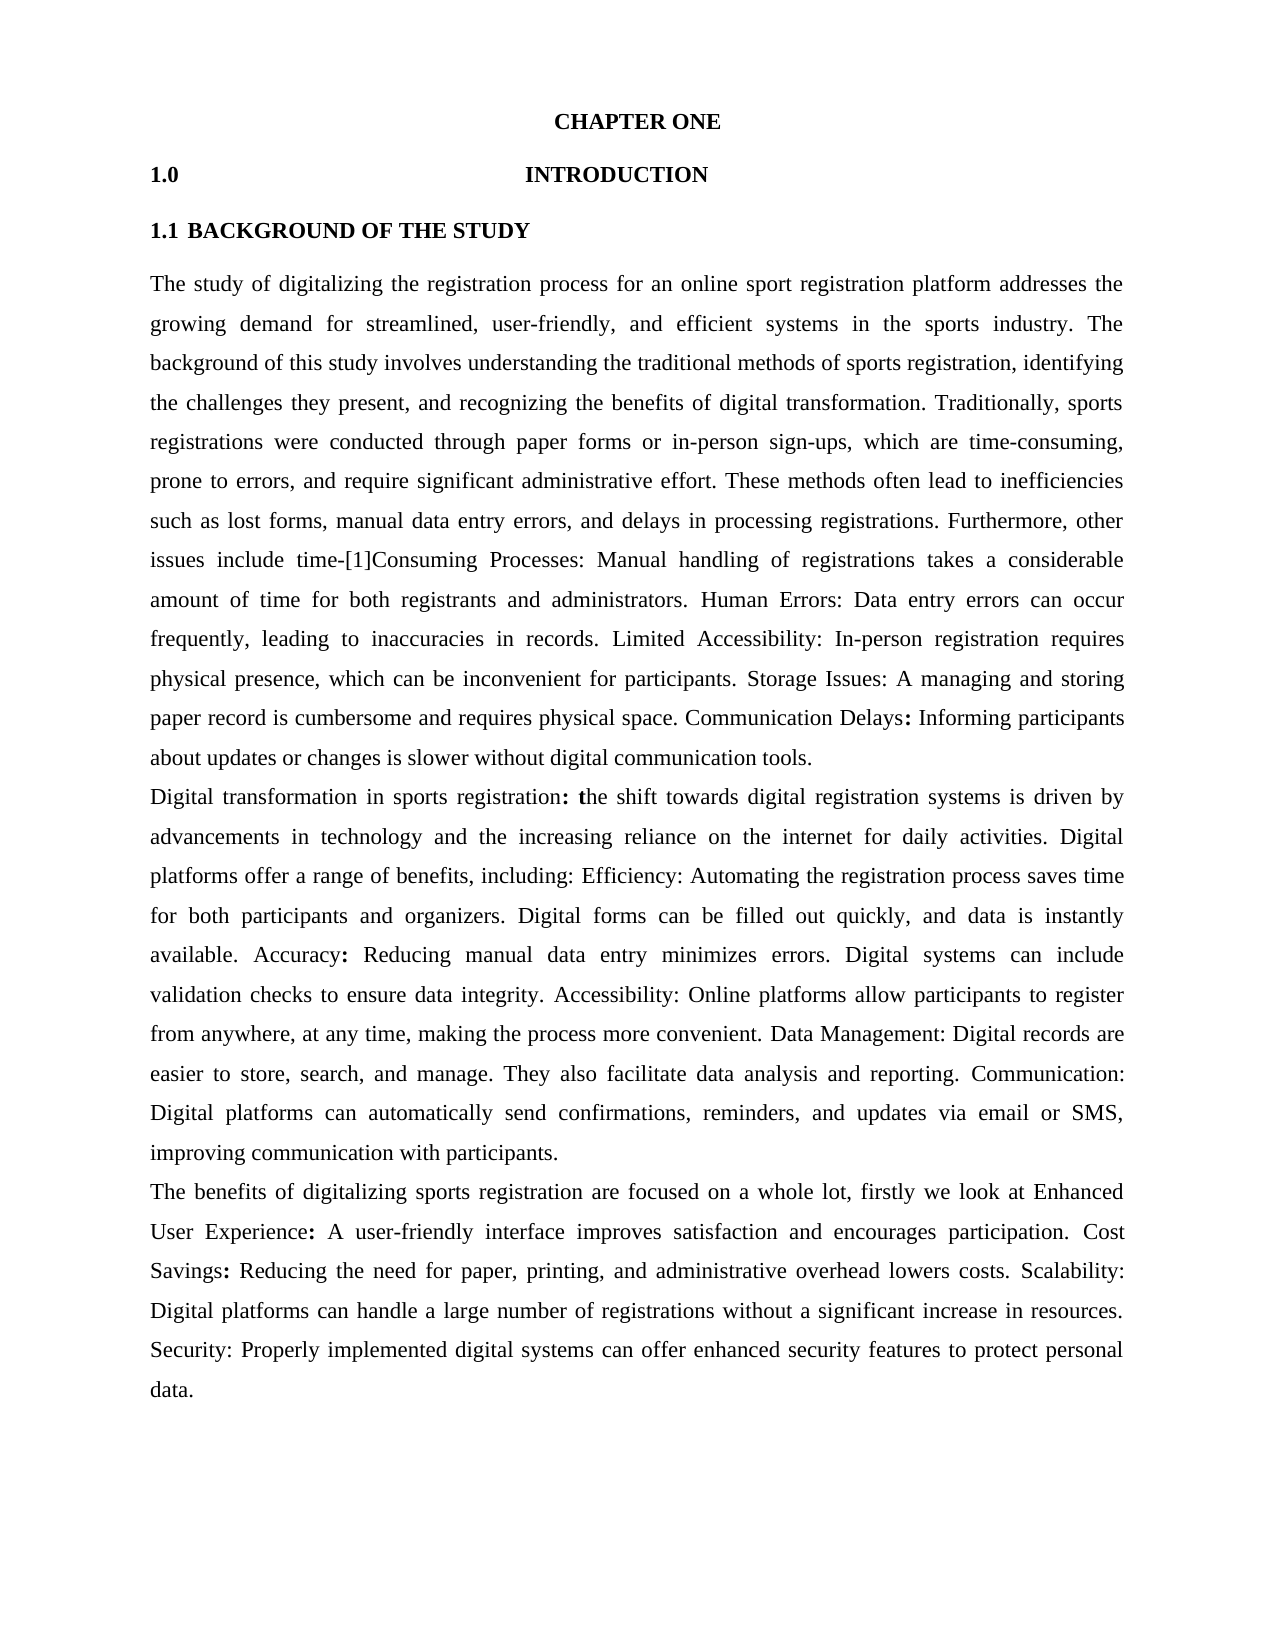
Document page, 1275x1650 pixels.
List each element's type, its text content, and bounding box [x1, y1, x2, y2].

text The study of digitalizing the registration process for an online sport registration platform addresses the growing demand for streamlined, user-friendly, and efficient systems in the sports industry. The background of this study involves understanding the traditional methods of sports registration, identifying the challenges they present, and recognizing the benefits of digital transformation. Traditionally, sports registrations were conducted through paper forms or in-person sign-ups, which are time-consuming, prone to errors, and require significant administrative effort. These methods often lead to inefficiencies such as lost forms, manual data entry errors, and delays in processing registrations. Furthermore, other issues include time-Consuming Processes: Manual handling of registrations takes a considerable amount of time for both registrants and administrators. Human Errors: Data entry errors can occur frequently, leading to inaccuracies in records. Limited Accessibility: In-person registration requires physical presence, which can be inconvenient for participants. Storage Issues: A managing and storing paper record is cumbersome and requires physical space. Communication Delays: Informing participants about updates or changes is slower without digital communication tools. [150, 270, 1125, 770]
text Digital transformation in sports registration: the shift towards digital registration systems is driven by advancements in technology and the increasing reliance on the internet for daily activities. Digital platforms offer a range of benefits, including: Efficiency: Automating the registration process saves time for both participants and organizers. Digital forms can be filled out quickly, and data is instantly available. Accuracy: Reducing manual data entry minimizes errors. Digital systems can include validation checks to ensure data integrity. Accessibility: Online platforms allow participants to register from anywhere, at any time, making the process more convenient. Data Management: Digital records are easier to store, search, and manage. They also facilitate data analysis and reporting. Communication: Digital platforms can automatically send confirmations, reminders, and updates via email or SMS, improving communication with participants. [150, 783, 1125, 1165]
text 1.0 INTRODUCTION [150, 161, 1125, 187]
subtitle CHAPTER ONE [150, 108, 1125, 134]
subtitle BACKGROUND OF THE STUDY [150, 217, 1125, 244]
text The benefits of digitalizing sports registration are focused on a whole lot, firstly we look at Enhanced User Experience: A user-friendly interface improves satisfaction and encourages participation. Cost Savings: Reducing the need for paper, printing, and administrative overhead lowers costs. Scalability: Digital platforms can handle a large number of registrations without a significant increase in resources. Security: Properly implemented digital systems can offer enhanced security features to protect personal data. [150, 1178, 1125, 1402]
